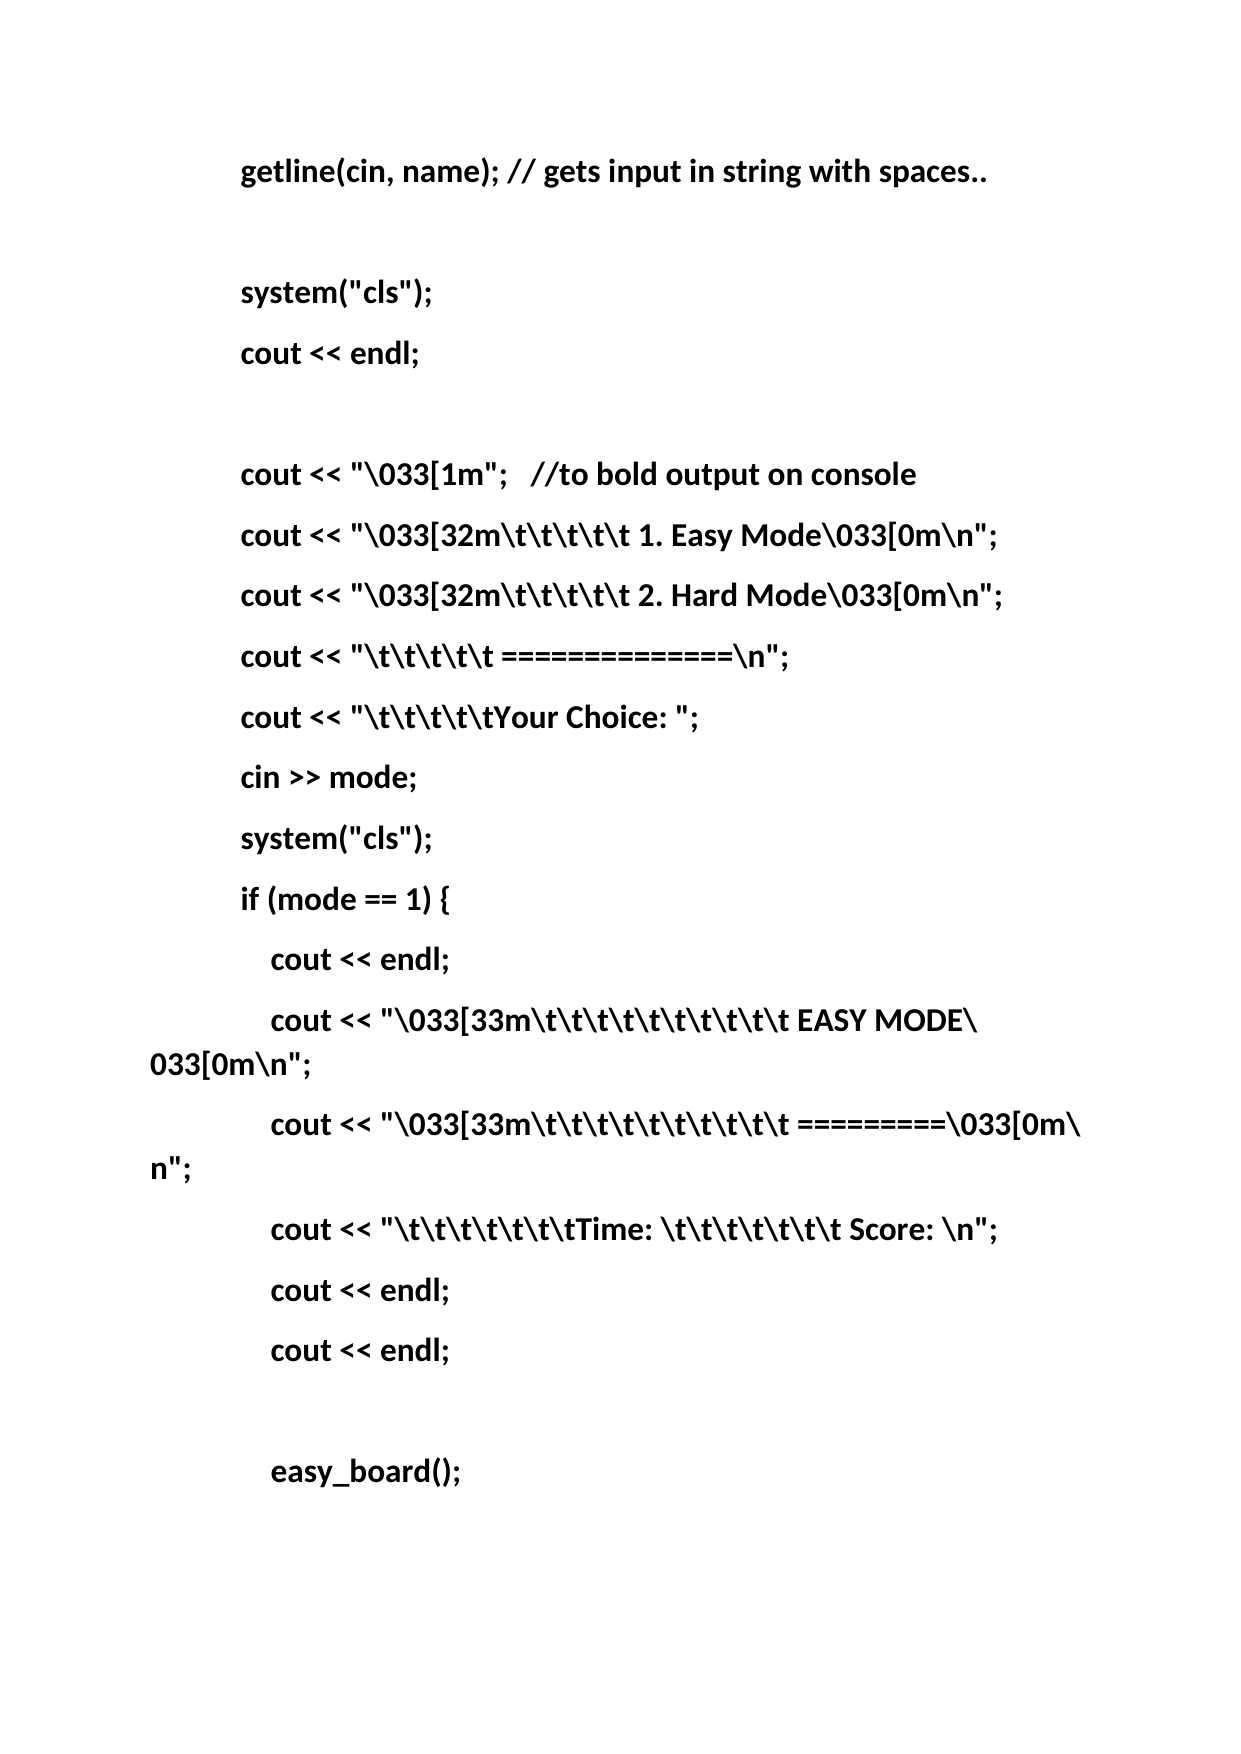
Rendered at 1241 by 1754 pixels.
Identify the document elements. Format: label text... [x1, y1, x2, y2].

text cout << "\033[33m\t\t\t\t\t\t\t\t\t\t EASY MODE\033[0m\n"; [150, 999, 1090, 1083]
text getline(cin, name); // gets input in string with spaces.. [150, 150, 1090, 191]
text system("cls"); [150, 271, 1090, 312]
text cout << "\t\t\t\t\t ==============\n"; [150, 635, 1090, 676]
text cout << endl; [150, 1268, 1090, 1309]
text cout << "\033[32m\t\t\t\t\t 1. Easy Mode\033[0m\n"; [150, 514, 1090, 554]
text cin >> mode; [150, 756, 1090, 797]
text if (mode == 1) { [150, 877, 1090, 918]
text easy_board(); [150, 1450, 1090, 1491]
text cout << "\033[1m"; //to bold output on console [150, 453, 1090, 494]
text system("cls"); [150, 817, 1090, 858]
text cout << endl; [150, 938, 1090, 979]
text cout << endl; [150, 1329, 1090, 1370]
text cout << "\t\t\t\t\tYour Choice: "; [150, 696, 1090, 736]
text cout << "\t\t\t\t\t\t\tTime: \t\t\t\t\t\t\t Score: \n"; [150, 1208, 1090, 1249]
text cout << "\033[33m\t\t\t\t\t\t\t\t\t\t =========\033[0m\n"; [150, 1103, 1090, 1188]
text cout << endl; [150, 332, 1090, 373]
text cout << "\033[32m\t\t\t\t\t 2. Hard Mode\033[0m\n"; [150, 574, 1090, 615]
